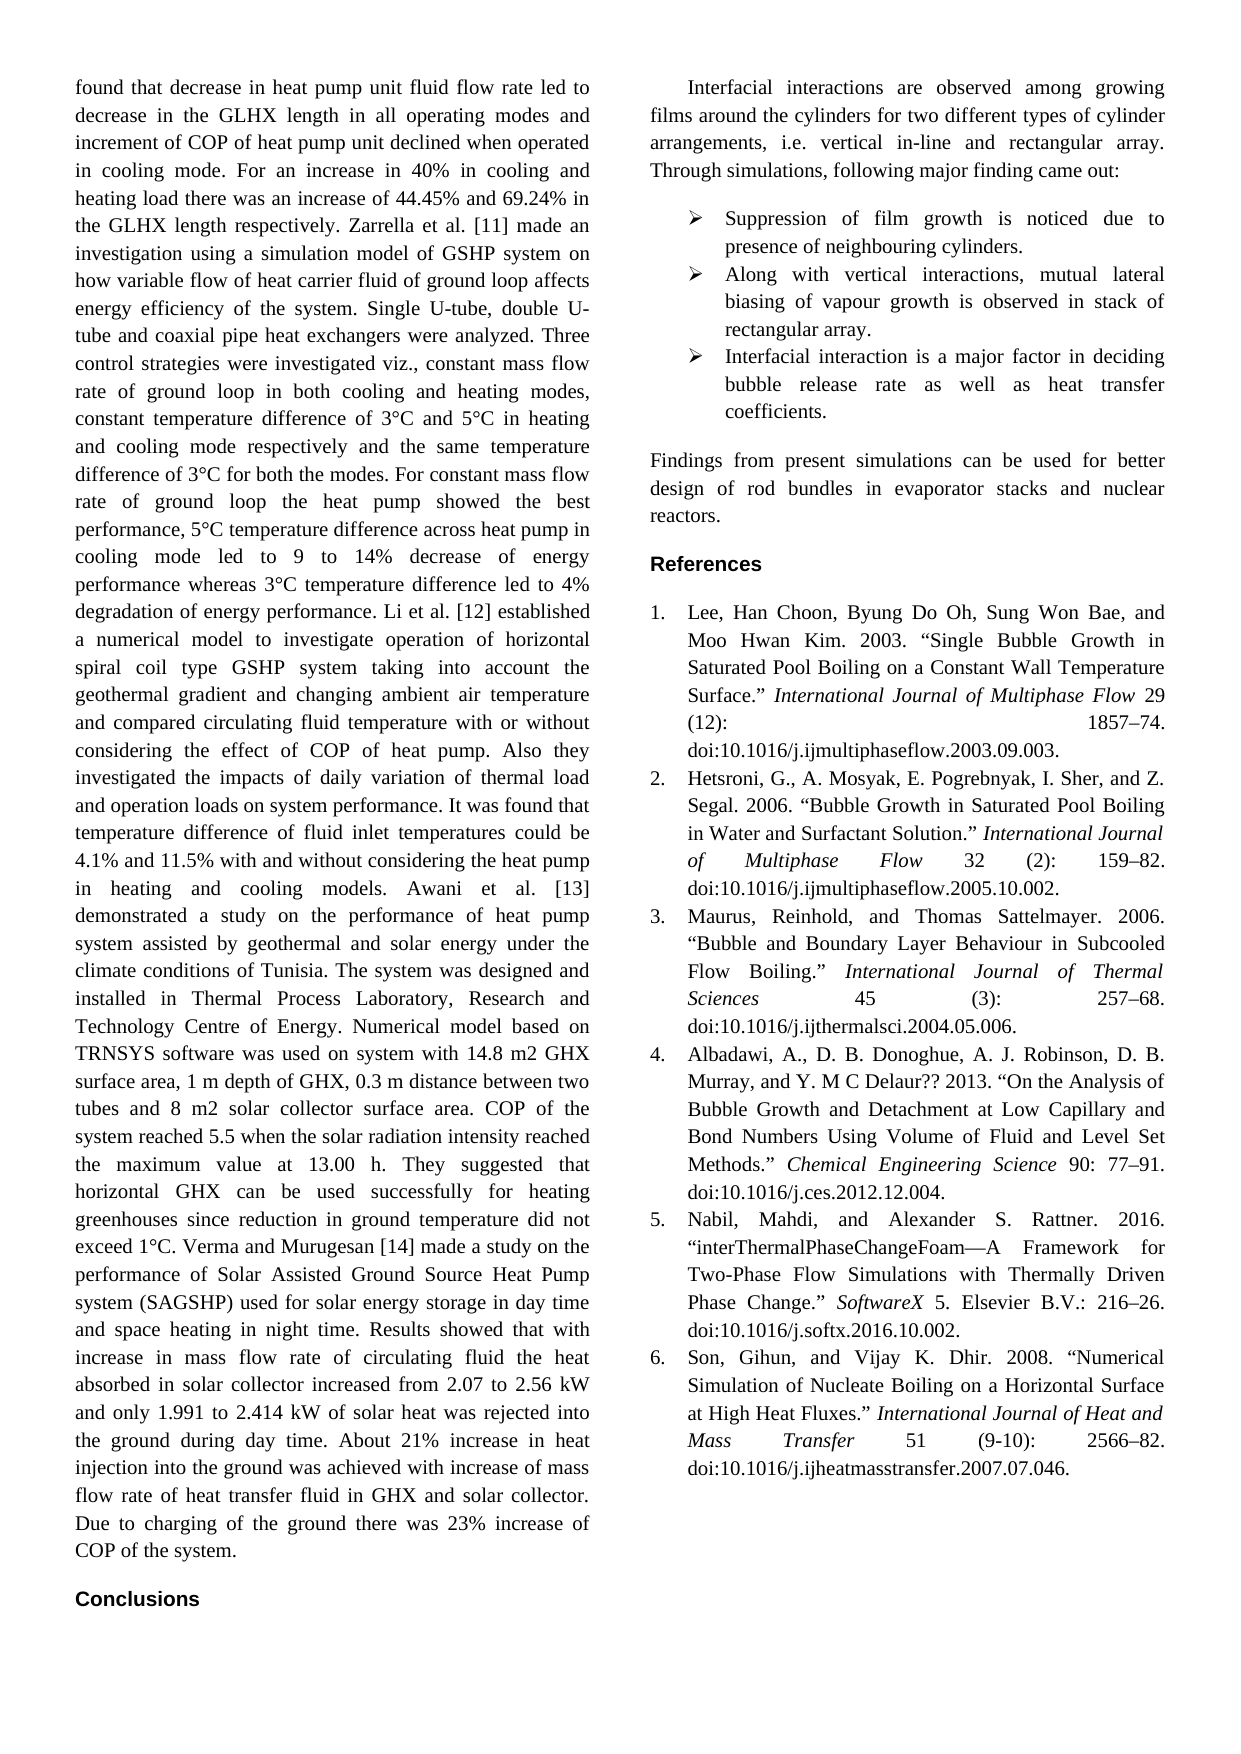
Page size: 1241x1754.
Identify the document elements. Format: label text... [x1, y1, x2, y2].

list Son, Gihun, and Vijay K. Dhir. 2008. “Numerical Simulation of Nucleate Boiling on a Horizontal Surface at High Heat Fluxes.” International Journal of Heat and Mass Transfer 51 (9-10): 2566–82. doi:10.1016/j.ijheatmasstransfer.2007.07.046. [650, 1345, 1165, 1480]
list Albadawi, A., D. B. Donoghue, A. J. Robinson, D. B. Murray, and Y. M C Delaur?? 2013. “On the Analysis of Bubble Growth and Detachment at Low Capillary and Bond Numbers Using Volume of Fluid and Level Set Methods.” Chemical Engineering Science 90: 77–91. doi:10.1016/j.ces.2012.12.004. [650, 1042, 1165, 1204]
text References [650, 552, 1165, 576]
list Along with vertical interactions, mutual lateral biasing of vapour growth is observed in stack of rectangular array. [687, 261, 1165, 341]
list Hetsroni, G., A. Mosyak, E. Pogrebnyak, I. Sher, and Z. Segal. 2006. “Bubble Growth in Saturated Pool Boiling in Water and Surfactant Solution.” International Journal of Multiphase Flow 32 (2): 159–82. doi:10.1016/j.ijmultiphaseflow.2005.10.002. [650, 766, 1165, 900]
list Lee, Han Choon, Byung Do Oh, Sung Won Bae, and Moo Hwan Kim. 2003. “Single Bubble Growth in Saturated Pool Boiling on a Constant Wall Temperature Surface.” International Journal of Multiphase Flow 29 (12): 1857–74. doi:10.1016/j.ijmultiphaseflow.2003.09.003. [650, 600, 1165, 762]
text Interfacial interactions are observed among growing films around the cylinders for two different types of cylinder arrangements, i.e. vertical in-line and rectangular array. Through simulations, following major finding came out: [650, 75, 1165, 182]
list Suppression of film growth is noticed due to presence of neighbouring cylinders. [687, 206, 1165, 258]
text Findings from present simulations can be used for better design of rod bundles in evaporator stacks and nuclear reactors. [650, 448, 1165, 527]
text Conclusions [75, 1586, 591, 1610]
list Interfacial interaction is a major factor in deciding bubble release rate as well as heat transfer coefficients. [687, 344, 1165, 423]
list Nabil, Mahdi, and Alexander S. Rattner. 2016. “interThermalPhaseChangeFoam—A Framework for Two-Phase Flow Simulations with Thermally Driven Phase Change.” SoftwareX 5. Elsevier B.V.: 216–26. doi:10.1016/j.softx.2016.10.002. [650, 1207, 1165, 1342]
list Maurus, Reinhold, and Thomas Sattelmayer. 2006. “Bubble and Boundary Layer Behaviour in Subcooled Flow Boiling.” International Journal of Thermal Sciences 45 (3): 257–68. doi:10.1016/j.ijthermalsci.2004.05.006. [650, 903, 1165, 1038]
